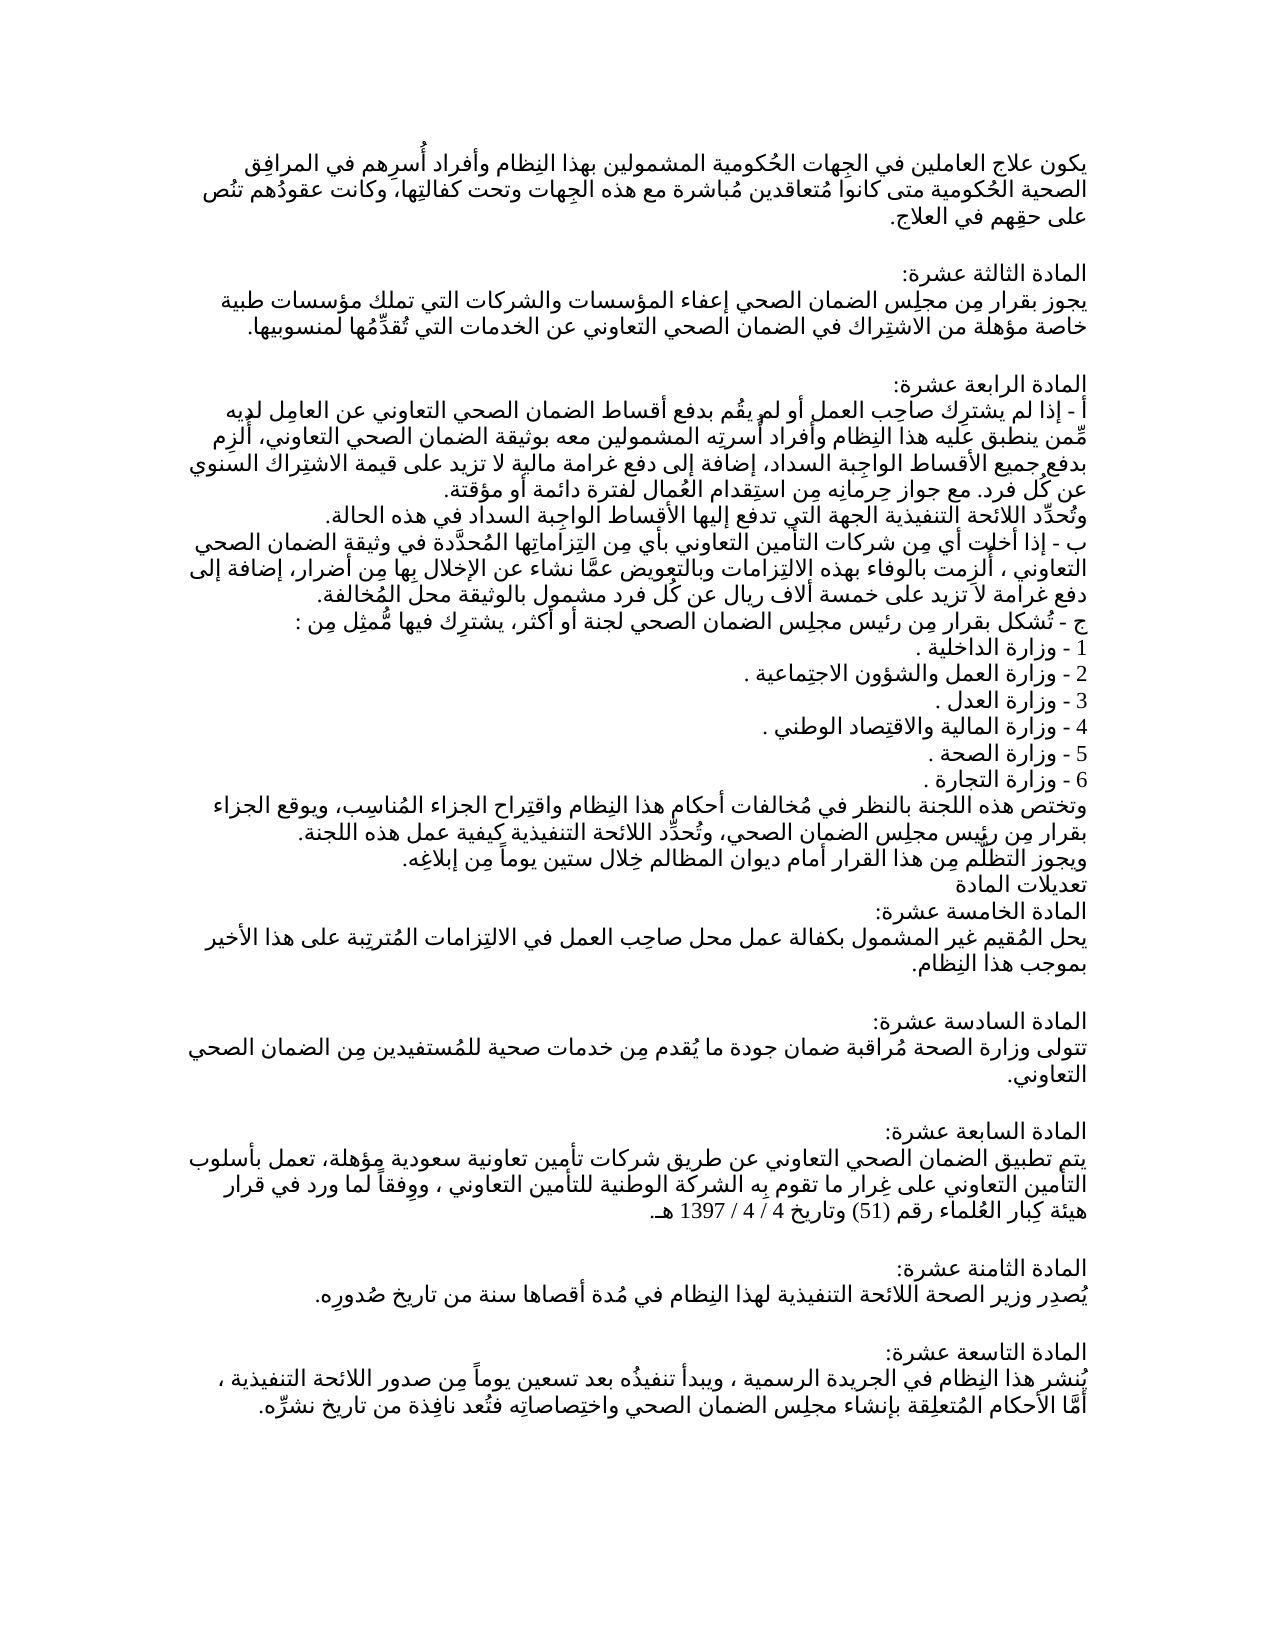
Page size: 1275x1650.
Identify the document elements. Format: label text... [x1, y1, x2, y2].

text 4 - وزارة المالية والاقتِصاد الوطني . [187, 713, 1087, 739]
text 1 - وزارة الداخلية . [187, 634, 1087, 661]
text 3 - وزارة العدل . [187, 687, 1087, 713]
text 6 - وزارة التجارة . [187, 766, 1087, 792]
text المادة الرابعة عشرة: [187, 371, 1087, 397]
text المادة السادسة عشرة: [187, 1008, 1087, 1034]
text المادة التاسعة عشرة: [187, 1339, 1087, 1365]
text تتولى وزارة الصحة مُراقبة ضمان جودة ما يُقدم مِن خدمات صحية للمُستفيدين مِن الضمان الصحي التعاوني. [187, 1034, 1087, 1087]
text المادة الثالثة عشرة: [187, 260, 1087, 287]
text 5 - وزارة الصحة . [187, 739, 1087, 766]
text ج - تُشكل بقرار مِن رئيس مجلِس الضمان الصحي لجنة أو أكثر، يشترِك فيها مُّمثِل مِن : [187, 608, 1087, 634]
text يُصدِر وزير الصحة اللائحة التنفيذية لهذا النِظام في مُدة أقصاها سنة من تاريخ صُدورِه. [187, 1281, 1087, 1308]
text تعديلات المادة [187, 871, 1087, 898]
text يكون علاج العاملين في الجِهات الحُكومية المشمولين بهذا النِظام وأفراد أُسرِهم في المرافِق الصحية الحُكومية متى كانوا مُتعاقدين مُباشرة مع هذه الجِهات وتحت كفالتِها، وكانت عقودُهم تنُص على حقِهم في العلاج. [187, 150, 1087, 229]
text يحل المُقيم غير المشمول بكفالة عمل محل صاحِب العمل في الالتِزامات المُترتِبة على هذا الأخير بموجب هذا النِظام. [187, 924, 1087, 977]
text ويجوز التظلُّم مِن هذا القرار أمام ديوان المظالم خِلال ستين يوماً مِن إبلاغِه. [187, 845, 1087, 871]
text وتختص هذه اللجنة بالنظر في مُخالفات أحكام هذا النِظام واقتِراح الجزاء المُناسِب، ويوقع الجزاء بقرار مِن رئيس مجلِس الضمان الصحي، وتُحدِّد اللائحة التنفيذية كيفية عمل هذه اللجنة. [187, 792, 1087, 845]
text ب - إذا أخلت أي مِن شركات التأمين التعاوني بأي مِن التِزاماتِها المُحدَّدة في وثيقة الضمان الصحي التعاوني ، أُلزِمت بالوفاء بهذه الالتِزامات وبالتعويض عمَّا نشاء عن الإخلال بِها مِن أضرار، إضافة إلى دفع غرامة لا تزيد على خمسة ألاف ريال عن كُل فرد مشمول بالوثيقة محل المُخالفة. [187, 529, 1087, 608]
text وتُحدِّد اللائحة التنفيذية الجهة التي تدفع إليها الأقساط الواجِبة السداد في هذه الحالة. [187, 502, 1087, 529]
text المادة الخامسة عشرة: [187, 898, 1087, 924]
text المادة السابعة عشرة: [187, 1118, 1087, 1145]
text المادة الثامنة عشرة: [187, 1255, 1087, 1281]
text يتم تطبيق الضمان الصحي التعاوني عن طريق شركات تأمين تعاونية سعودية مؤهلة، تعمل بأسلوب التأمين التعاوني على غِرار ما تقوم بِه الشركة الوطنية للتأمين التعاوني ، ووِفقاً لما ورد في قرار هيئة كِبار العُلماء رقم (51) وتاريخ 4 / 4 / 1397 هـ. [187, 1145, 1087, 1224]
text 2 - وزارة العمل والشؤون الاجتِماعية . [187, 661, 1087, 687]
text أ - إذا لم يشترِك صاحِب العمل أو لم يقُم بدفع أقساط الضمان الصحي التعاوني عن العامِل لديه مِّمن ينطبق عليه هذا النِظام وأفراد أُسرتِه المشمولين معه بوثيقة الضمان الصحي التعاوني، أُلزِم بدفع جميع الأقساط الواجِبة السداد، إضافة إلى دفع غرامة مالية لا تزيد على قيمة الاشتِراك السنوي عن كُل فرد. مع جواز حِرمانِه مِن استِقدام العُمال لفترة دائمة أو مؤقتة. [187, 397, 1087, 502]
text يُنشر هذا النِظام في الجريدة الرسمية ، ويبدأ تنفيذُه بعد تسعين يوماً مِن صدور اللائحة التنفيذية ، أمَّا الأحكام المُتعلِقة بإنشاء مجلِس الضمان الصحي واختِصاصاتِه فتُعد نافِذة من تاريخ نشرِّه. [187, 1365, 1087, 1418]
text يجوز بقرار مِن مجلِس الضمان الصحي إعفاء المؤسسات والشركات التي تملك مؤسسات طبية خاصة مؤهلة من الاشتِراك في الضمان الصحي التعاوني عن الخدمات التي تُقدِّمُها لمنسوبيها. [187, 287, 1087, 339]
